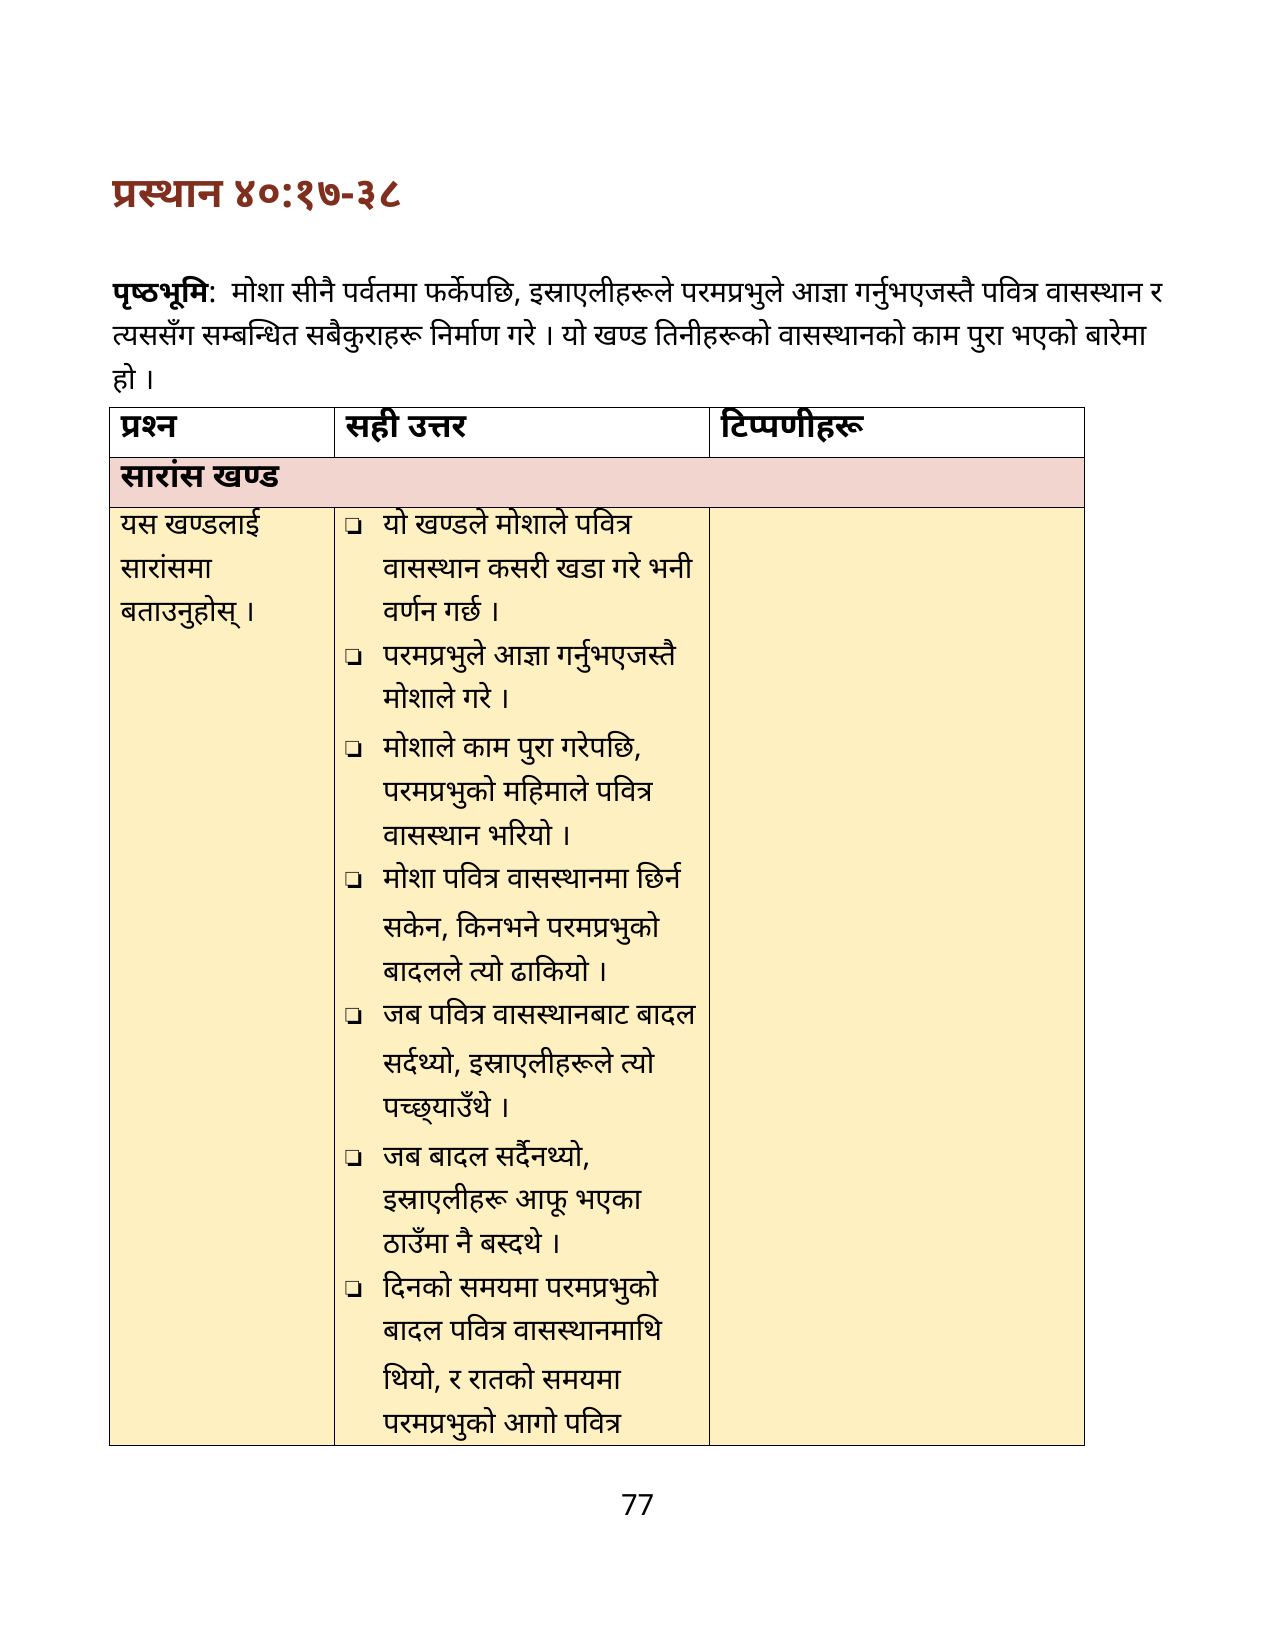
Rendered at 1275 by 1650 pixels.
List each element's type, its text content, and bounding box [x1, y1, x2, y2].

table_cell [110, 508, 334, 1445]
subtitle प्रस्थान ४०:१७-३८ [112, 162, 1162, 224]
table_cell [710, 508, 1084, 1445]
table_header सही उत्तर [335, 408, 709, 457]
table_header प्रश्‍न [110, 408, 334, 457]
table_cell सारांस खण्ड [110, 458, 1084, 507]
text पृष्ठभूमि: मोशा सीनै पर्वतमा फर्केपछि, इस्राएलीहरूले परमप्रभुले आज्ञा गर्नुभएजस्तै पवित्र वासस्थान र त्यससँग सम्बन्धित सबैकुराहरू निर्माण गरे । यो खण्ड तिनीहरूको वासस्थानको काम पुरा भएको बारेमा हो । [112, 271, 1162, 401]
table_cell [335, 508, 709, 1445]
table_header टिप्पणीहरू [710, 408, 1084, 457]
